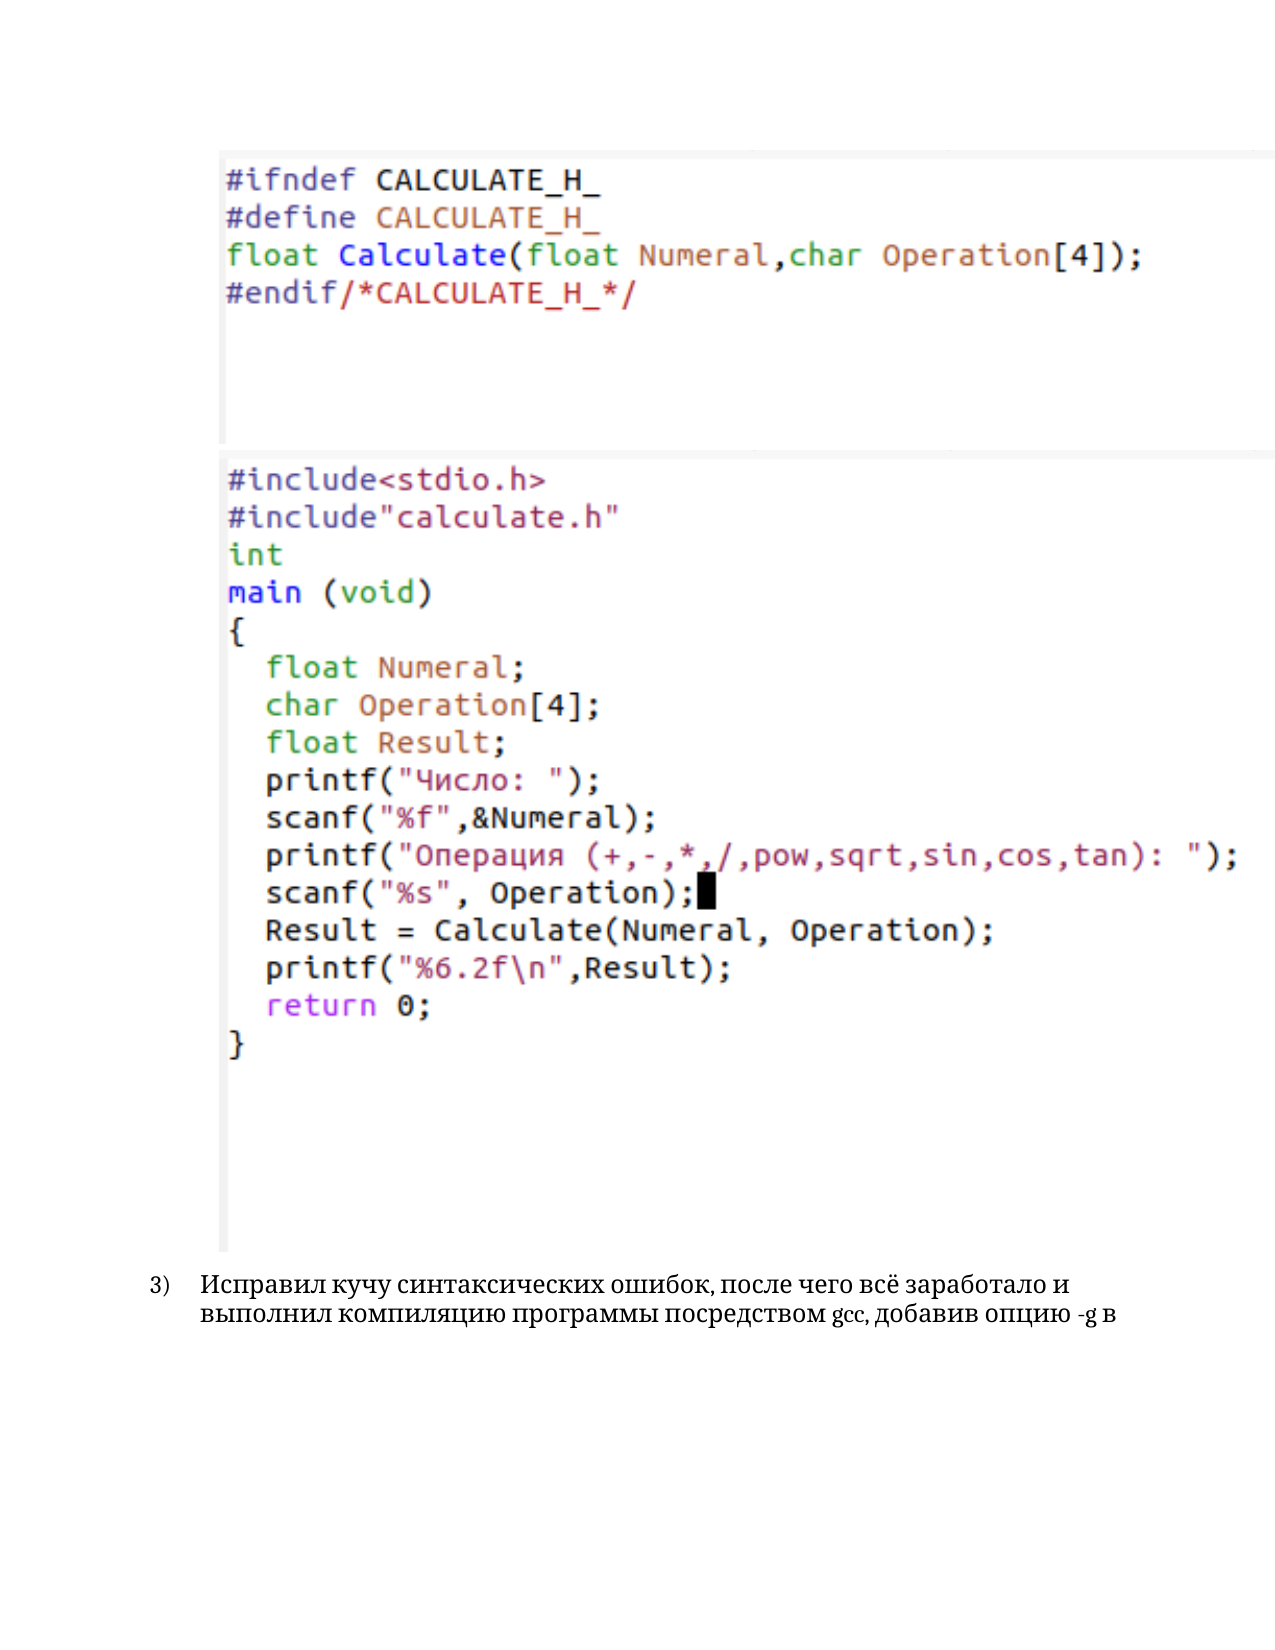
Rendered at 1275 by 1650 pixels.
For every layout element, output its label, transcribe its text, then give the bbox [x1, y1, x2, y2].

picture [218, 450, 1275, 1252]
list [150, 1271, 1125, 1328]
picture [218, 150, 1275, 444]
